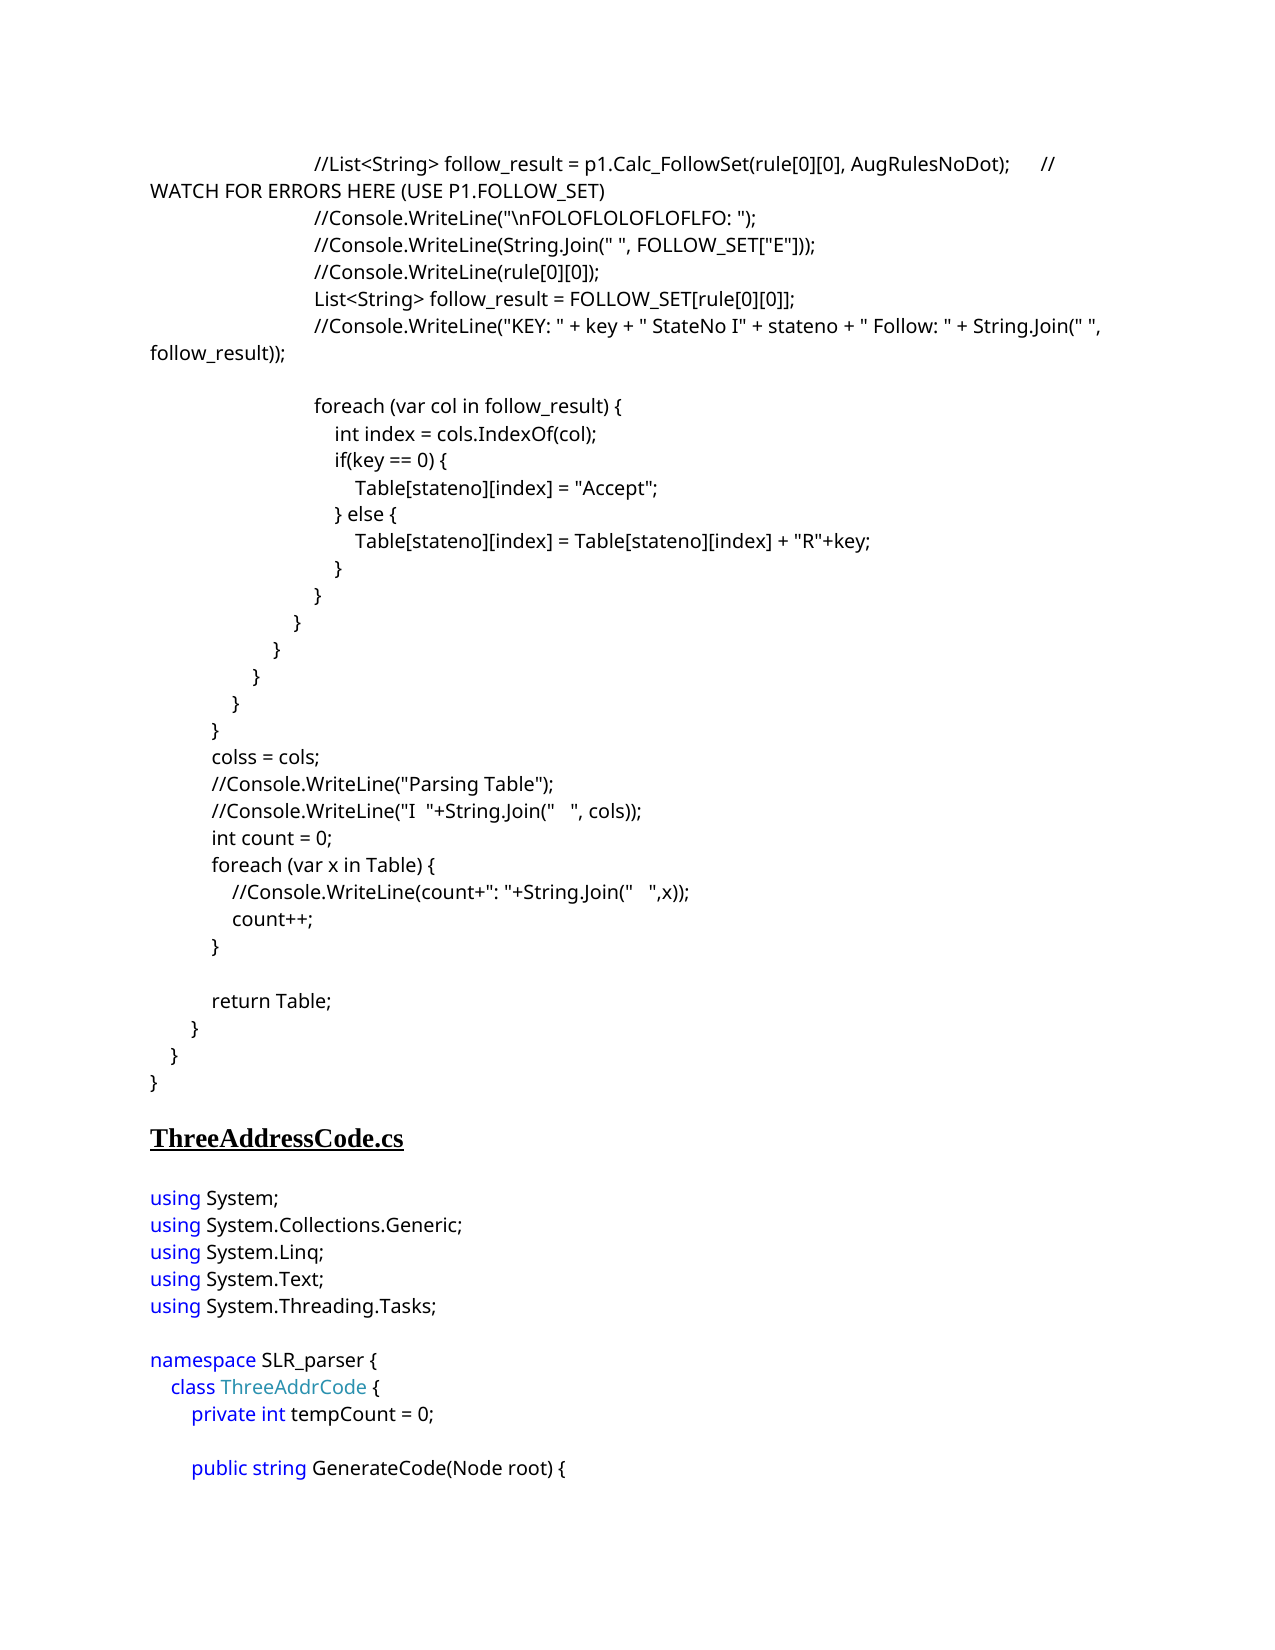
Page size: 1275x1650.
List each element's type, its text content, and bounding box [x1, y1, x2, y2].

text //Console.WriteLine("\nFOLOFLOLOFLOFLFO: "); [150, 204, 1125, 231]
text public string GenerateCode(Node root) { [150, 1454, 1125, 1481]
text } [150, 932, 1125, 959]
text //Console.WriteLine(rule[0][0]); [150, 258, 1125, 285]
text class ThreeAddrCode { [150, 1373, 1125, 1400]
text } [150, 582, 1125, 609]
text List<String> follow_result = FOLLOW_SET[rule[0][0]]; [150, 285, 1125, 312]
text using System; [150, 1184, 1125, 1212]
text } [150, 663, 1125, 689]
text } [150, 636, 1125, 663]
text Table[stateno][index] = "Accept"; [150, 474, 1125, 501]
text count++; [150, 905, 1125, 932]
text ThreeAddressCode.cs [150, 1122, 1125, 1153]
text } [150, 1068, 1125, 1095]
text } [150, 609, 1125, 636]
text //Console.WriteLine("Parsing Table"); [150, 771, 1125, 797]
text } [150, 689, 1125, 717]
text namespace SLR_parser { [150, 1346, 1125, 1373]
text Table[stateno][index] = Table[stateno][index] + "R"+key; [150, 528, 1125, 555]
text //Console.WriteLine("KEY: " + key + " StateNo I" + stateno + " Follow: " + String.Join(" ", follow_result)); [150, 312, 1125, 366]
text } [150, 717, 1125, 743]
text //List<String> follow_result = p1.Calc_FollowSet(rule[0][0], AugRulesNoDot); // WATCH FOR ERRORS HERE (USE P1.FOLLOW_SET) [150, 150, 1125, 204]
text using System.Collections.Generic; [150, 1212, 1125, 1238]
text } [150, 1041, 1125, 1068]
text colss = cols; [150, 743, 1125, 771]
text private int tempCount = 0; [150, 1400, 1125, 1427]
text int count = 0; [150, 824, 1125, 851]
text //Console.WriteLine(String.Join(" ", FOLLOW_SET["E"])); [150, 231, 1125, 258]
text if(key == 0) { [150, 447, 1125, 474]
text using System.Linq; [150, 1238, 1125, 1266]
text } else { [150, 501, 1125, 528]
text using System.Text; [150, 1266, 1125, 1292]
text int index = cols.IndexOf(col); [150, 420, 1125, 447]
text using System.Threading.Tasks; [150, 1292, 1125, 1319]
text foreach (var x in Table) { [150, 851, 1125, 878]
text } [150, 1014, 1125, 1041]
text return Table; [150, 987, 1125, 1014]
text //Console.WriteLine(count+": "+String.Join(" ",x)); [150, 878, 1125, 905]
text //Console.WriteLine("I "+String.Join(" ", cols)); [150, 797, 1125, 824]
text foreach (var col in follow_result) { [150, 393, 1125, 420]
text } [150, 555, 1125, 582]
